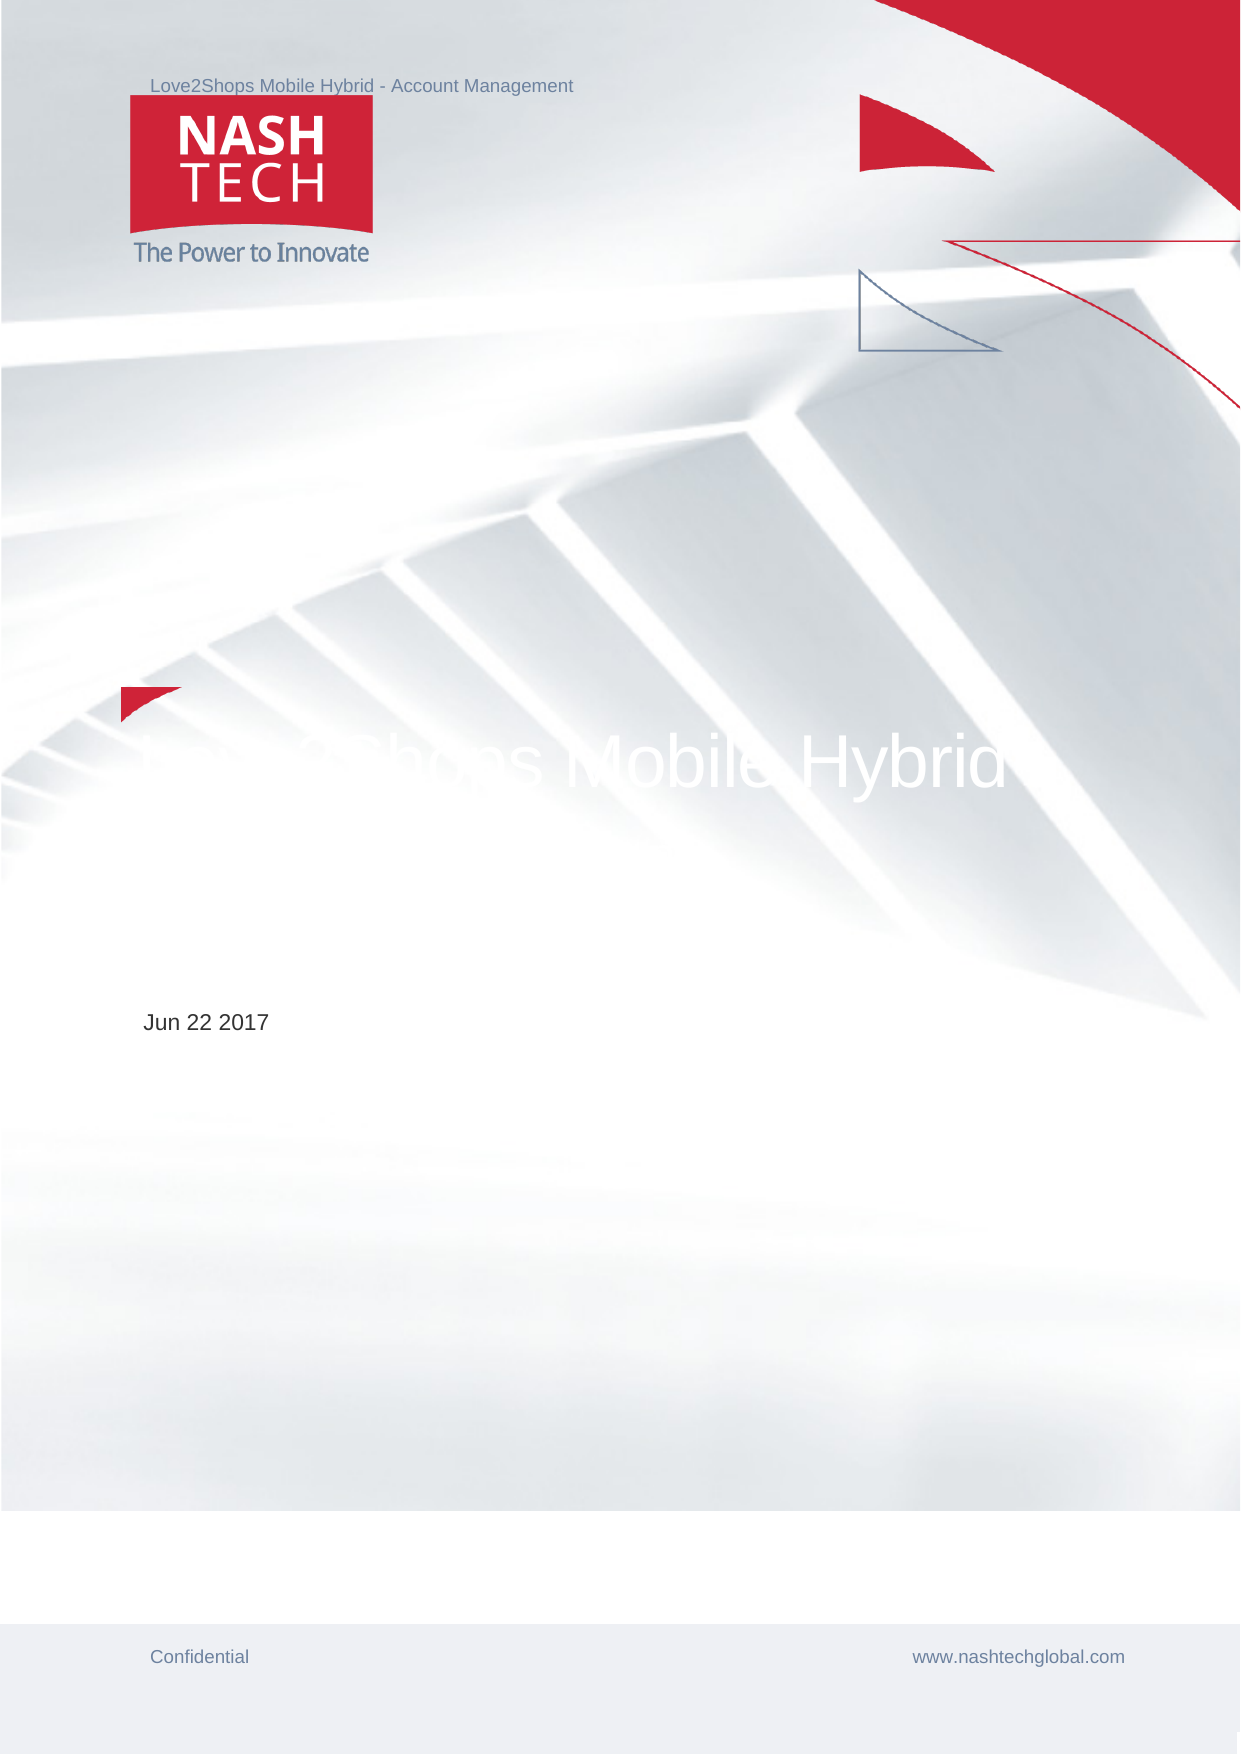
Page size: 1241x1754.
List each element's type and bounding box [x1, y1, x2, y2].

picture [1, 0, 1241, 1511]
